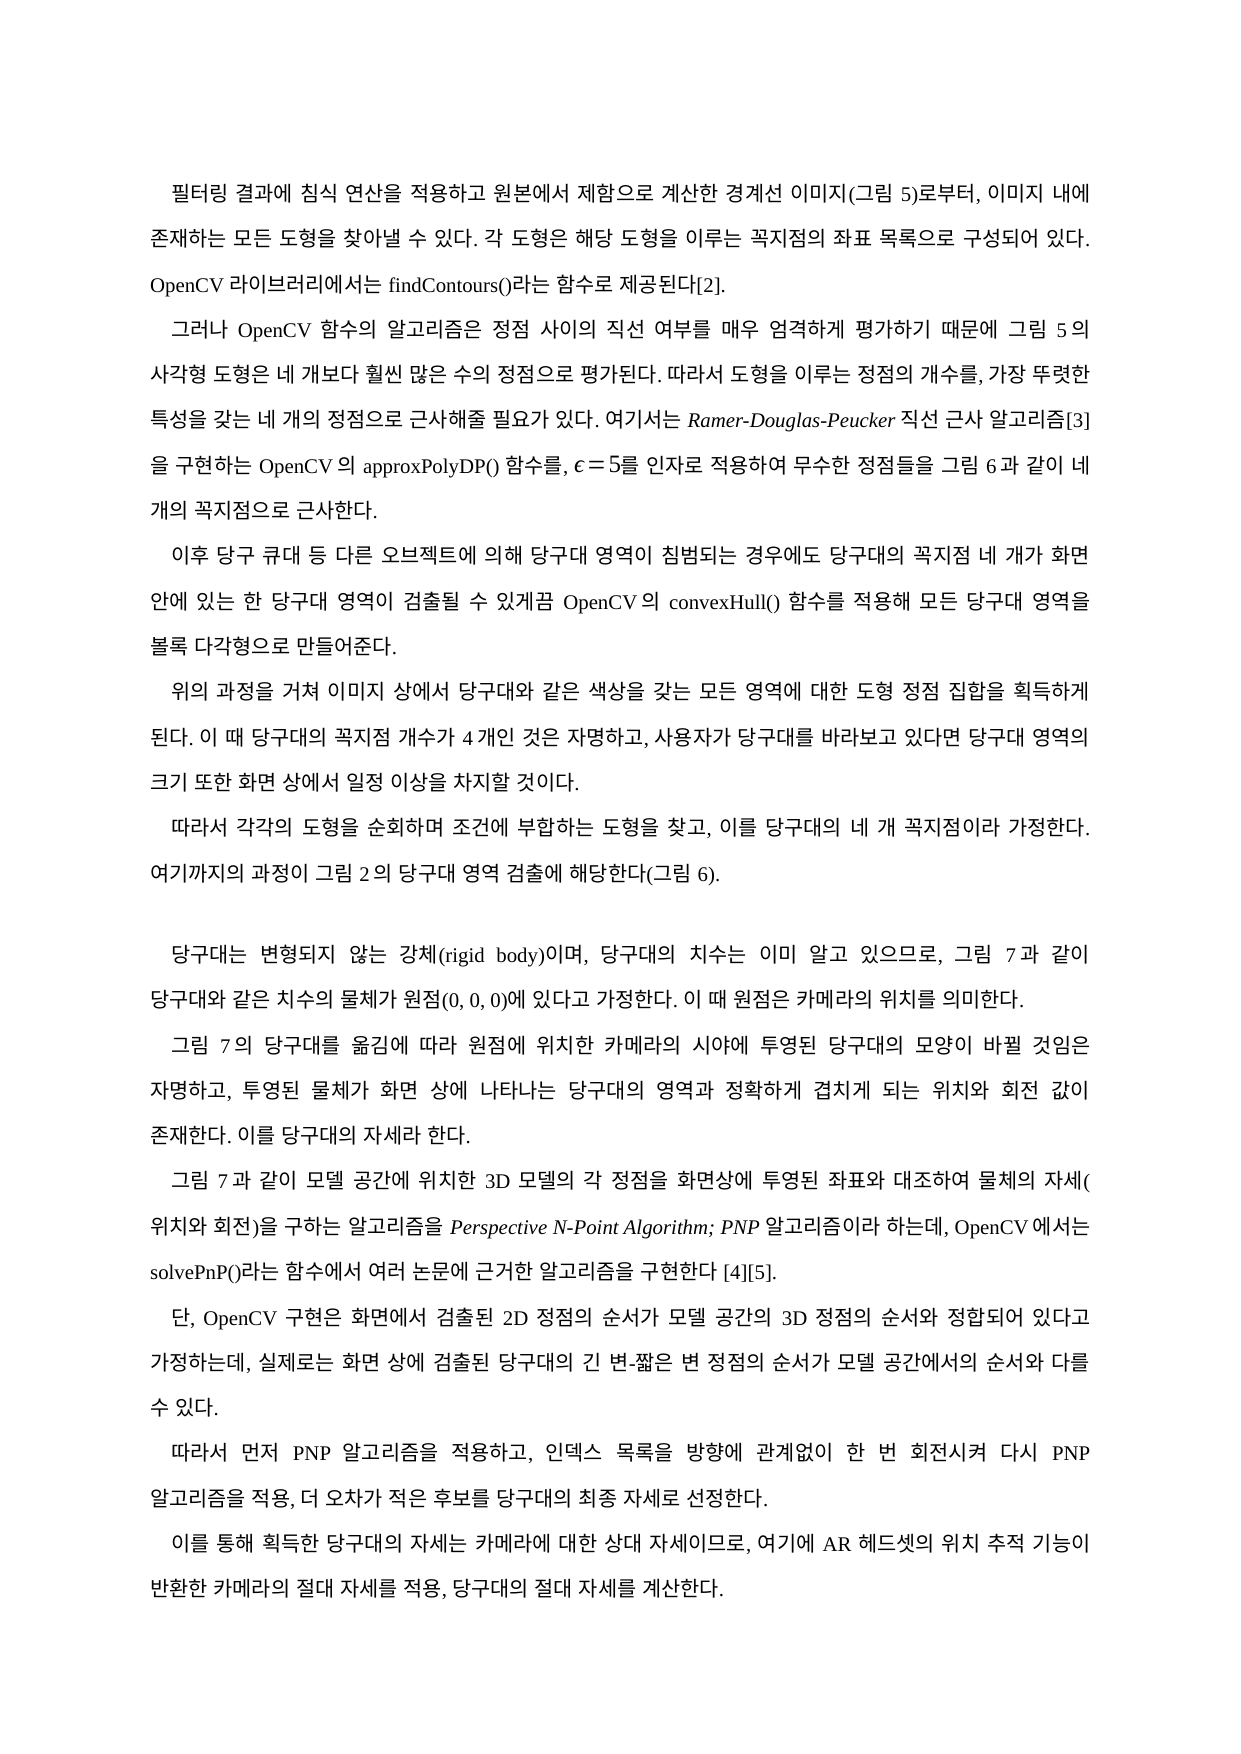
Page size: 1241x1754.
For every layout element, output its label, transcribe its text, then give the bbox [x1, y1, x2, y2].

text 그림 7의 당구대를 옮김에 따라 원점에 위치한 카메라의 시야에 투영된 당구대의 모양이 바뀔 것임은 자명하고, 투영된 물체가 화면 상에 나타나는 당구대의 영역과 정확하게 겹치게 되는 위치와 회전 값이 존재한다. 이를 당구대의 자세라 한다. [150, 1029, 1090, 1150]
text 따라서 각각의 도형을 순회하며 조건에 부합하는 도형을 찾고, 이를 당구대의 네 개 꼭지점이라 가정한다. 여기까지의 과정이 그림 2의 당구대 영역 검출에 해당한다(그림 6). [150, 812, 1090, 887]
text 이후 당구 큐대 등 다른 오브젝트에 의해 당구대 영역이 침범되는 경우에도 당구대의 꼭지점 네 개가 화면 안에 있는 한 당구대 영역이 검출될 수 있게끔 OpenCV의 convexHull() 함수를 적용해 모든 당구대 영역을 볼록 다각형으로 만들어준다. [150, 540, 1090, 661]
text 위의 과정을 거쳐 이미지 상에서 당구대와 같은 색상을 갖는 모든 영역에 대한 도형 정점 집합을 획득하게 된다. 이 때 당구대의 꼭지점 개수가 4개인 것은 자명하고, 사용자가 당구대를 바라보고 있다면 당구대 영역의 크기 또한 화면 상에서 일정 이상을 차지할 것이다. [150, 676, 1090, 796]
text 이를 통해 획득한 당구대의 자세는 카메라에 대한 상대 자세이므로, 여기에 AR 헤드셋의 위치 추적 기능이 반환한 카메라의 절대 자세를 적용, 당구대의 절대 자세를 계산한다. [150, 1527, 1090, 1603]
text 그러나 OpenCV 함수의 알고리즘은 정점 사이의 직선 여부를 매우 엄격하게 평가하기 때문에 그림 5의 사각형 도형은 네 개보다 훨씬 많은 수의 정점으로 평가된다. 따라서 도형을 이루는 정점의 개수를, 가장 뚜렷한 특성을 갖는 네 개의 정점으로 근사해줄 필요가 있다. 여기서는 Ramer-Douglas-Peucker 직선 근사 알고리즘[3]을 구현하는 OpenCV의 approxPolyDP() 함수를, 를 인자로 적용하여 무수한 정점들을 그림 6과 같이 네 개의 꼭지점으로 근사한다. [150, 313, 1090, 524]
text 그림 7과 같이 모델 공간에 위치한 3D 모델의 각 정점을 화면상에 투영된 좌표와 대조하여 물체의 자세(위치와 회전)을 구하는 알고리즘을 Perspective N-Point Algorithm; PNP 알고리즘이라 하는데, OpenCV에서는 solvePnP()라는 함수에서 여러 논문에 근거한 알고리즘을 구현한다 [4][5]. [150, 1165, 1090, 1286]
text 당구대는 변형되지 않는 강체(rigid body)이며, 당구대의 치수는 이미 알고 있으므로, 그림 7과 같이 당구대와 같은 치수의 물체가 원점(0, 0, 0)에 있다고 가정한다. 이 때 원점은 카메라의 위치를 의미한다. [150, 938, 1090, 1014]
text 따라서 먼저 PNP 알고리즘을 적용하고, 인덱스 목록을 방향에 관계없이 한 번 회전시켜 다시 PNP 알고리즘을 적용, 더 오차가 적은 후보를 당구대의 최종 자세로 선정한다. [150, 1437, 1090, 1512]
text 필터링 결과에 침식 연산을 적용하고 원본에서 제함으로 계산한 경계선 이미지(그림 5)로부터, 이미지 내에 존재하는 모든 도형을 찾아낼 수 있다. 각 도형은 해당 도형을 이루는 꼭지점의 좌표 목록으로 구성되어 있다. OpenCV 라이브러리에서는 findContours()라는 함수로 제공된다[2]. [150, 177, 1090, 298]
text 단, OpenCV 구현은 화면에서 검출된 2D 정점의 순서가 모델 공간의 3D 정점의 순서와 정합되어 있다고 가정하는데, 실제로는 화면 상에 검출된 당구대의 긴 변-짧은 변 정점의 순서가 모델 공간에서의 순서와 다를 수 있다. [150, 1301, 1090, 1422]
